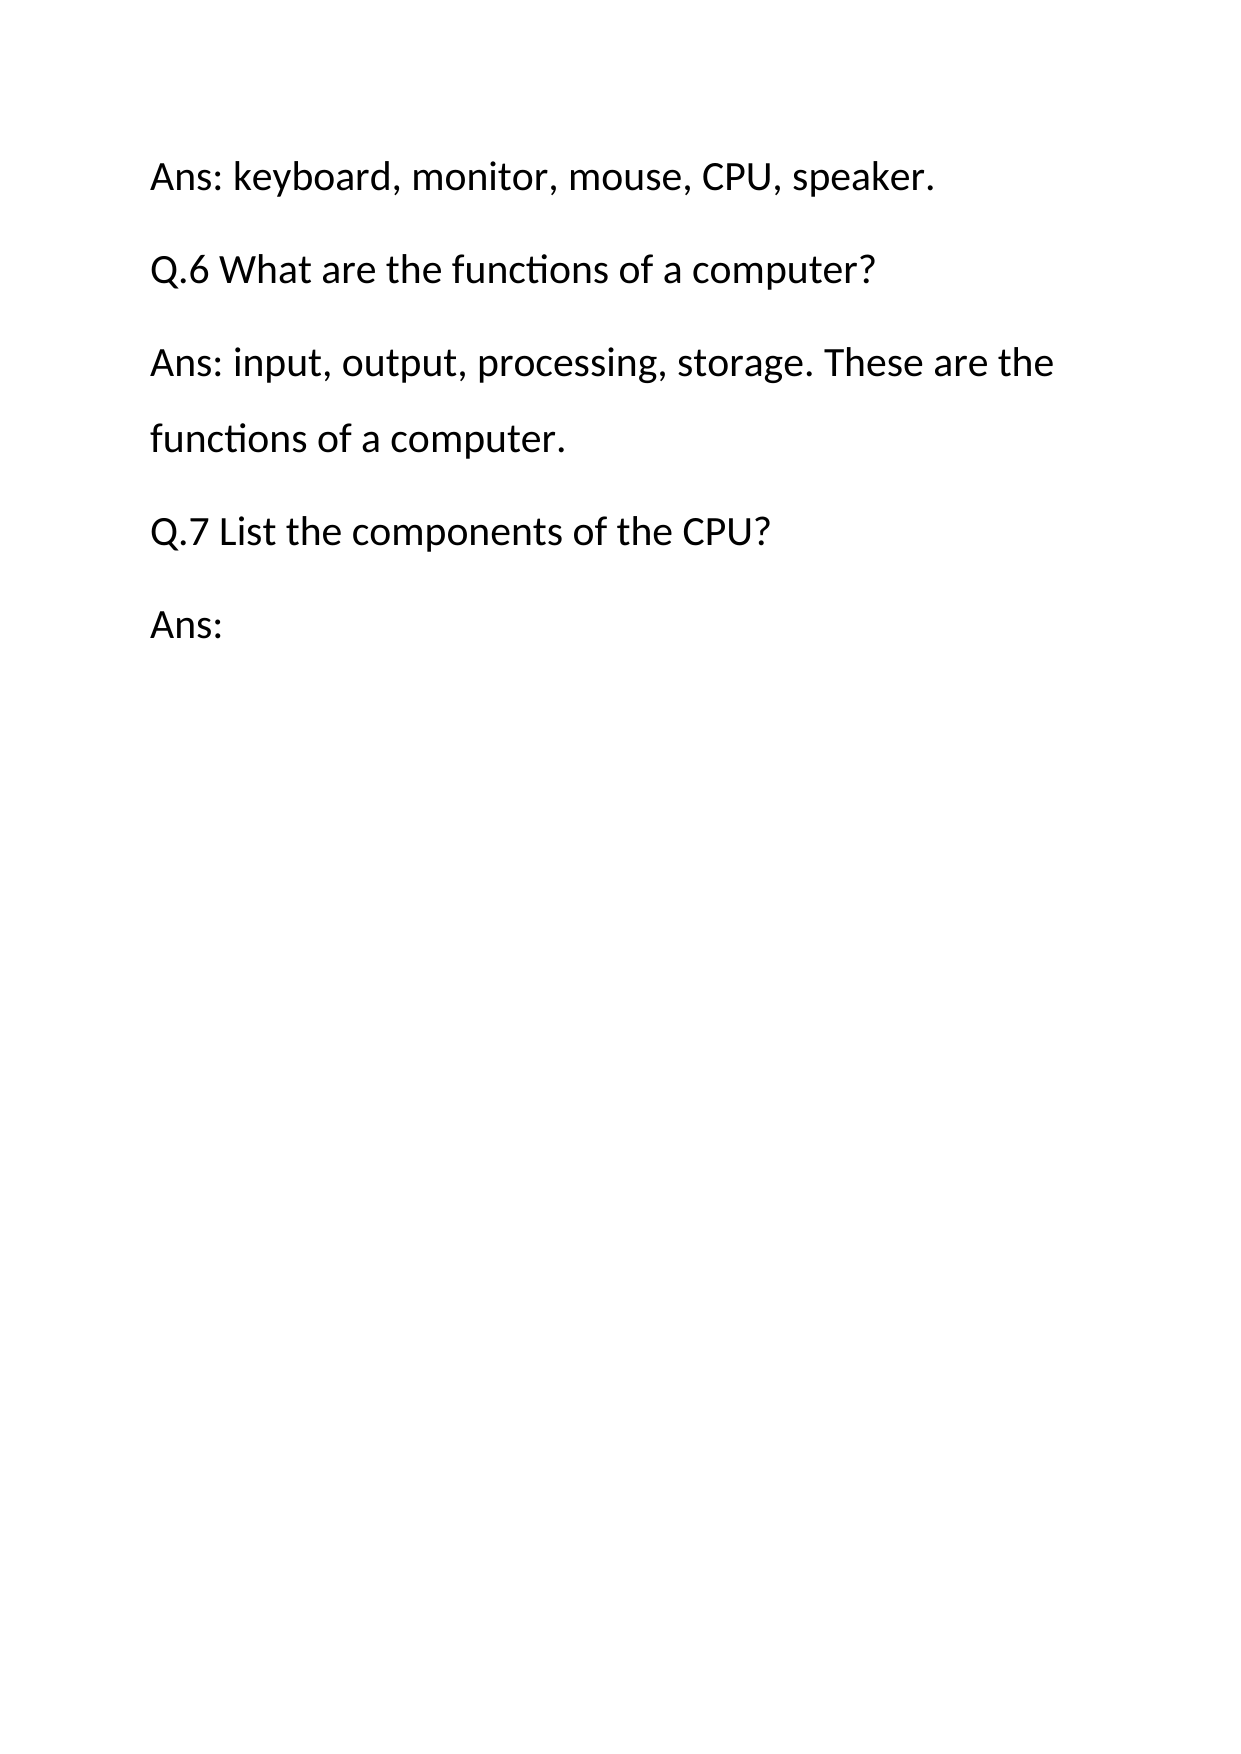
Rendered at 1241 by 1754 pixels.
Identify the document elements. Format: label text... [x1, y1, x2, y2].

text Q.6 What are the functions of a computer? [150, 243, 1090, 294]
text Ans: keyboard, monitor, mouse, CPU, speaker. [150, 150, 1090, 201]
text Q.7 List the components of the CPU? [150, 505, 1090, 556]
text Ans: [150, 598, 1090, 649]
text Ans: input, output, processing, storage. These are the functions of a computer. [150, 336, 1090, 463]
